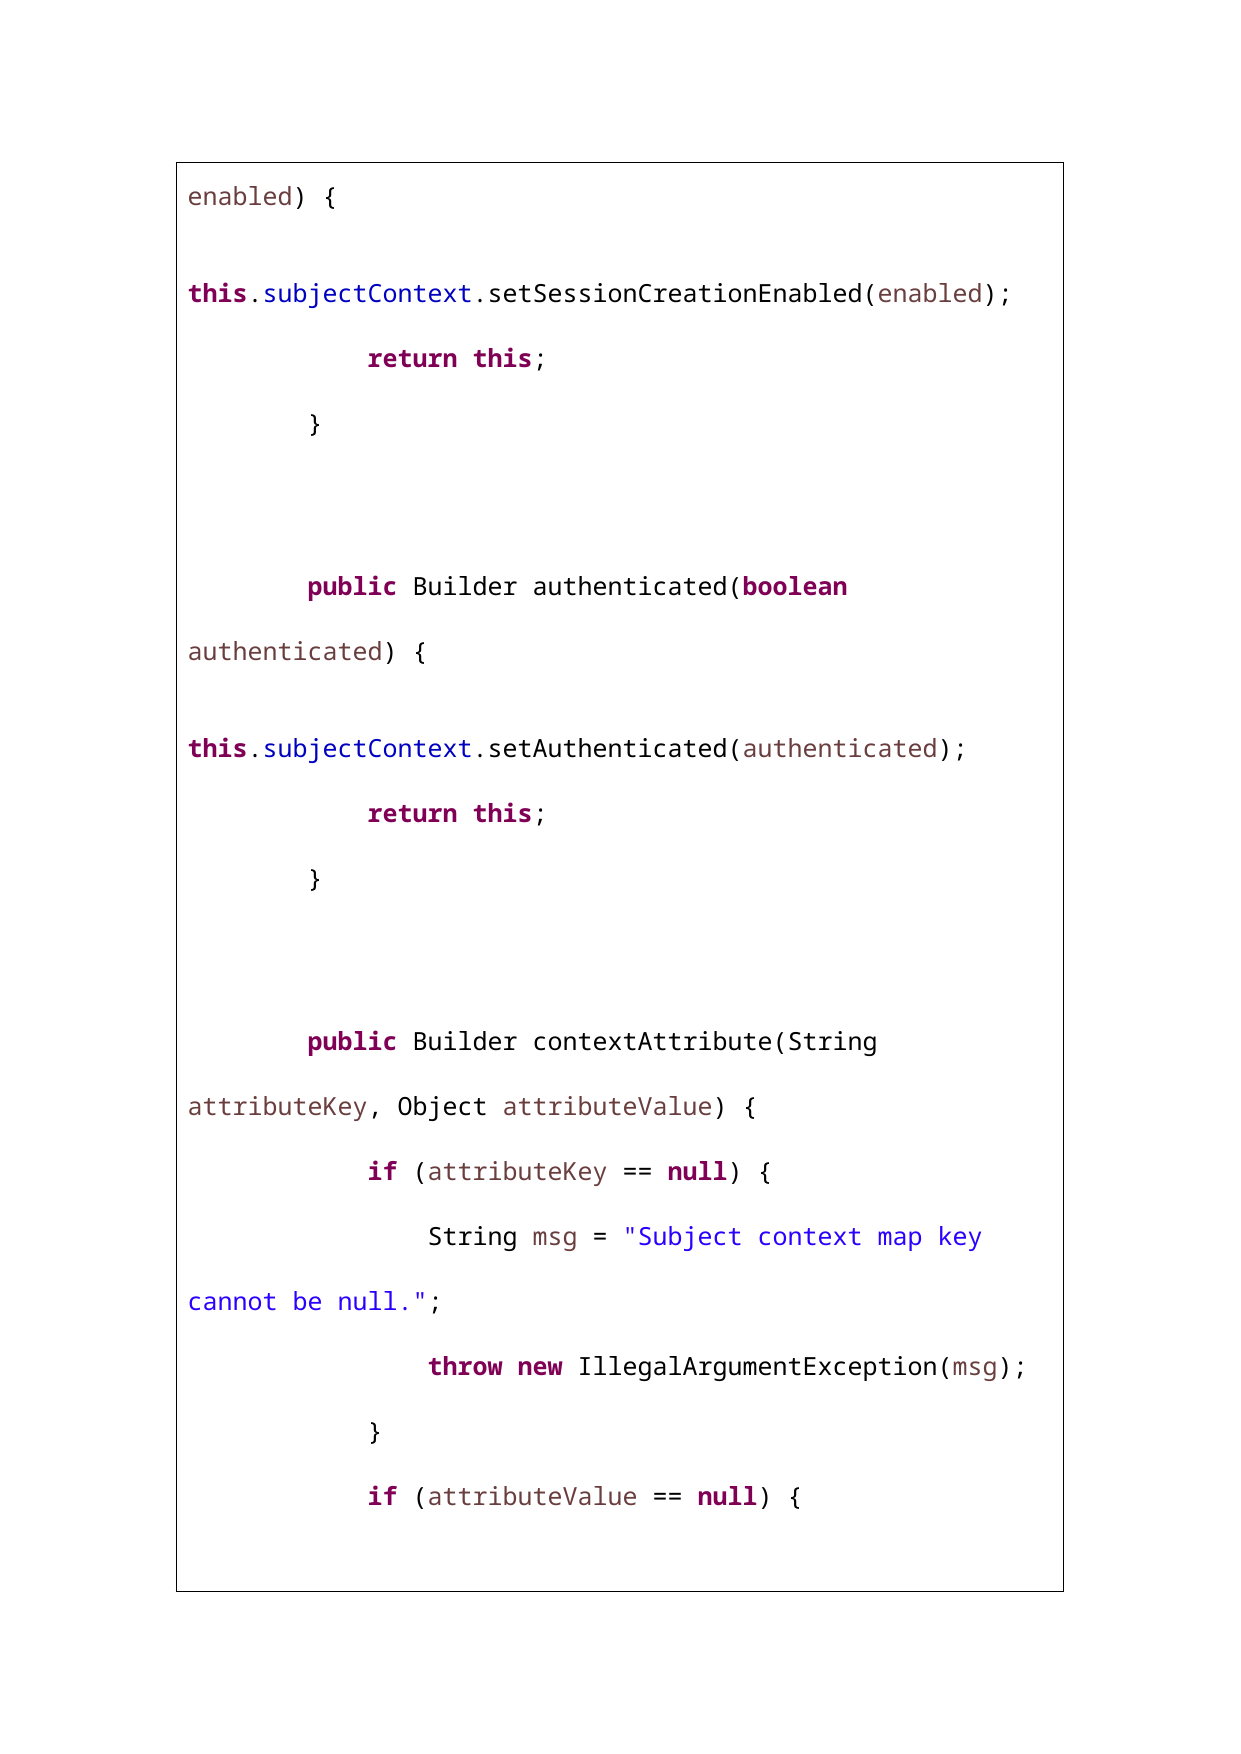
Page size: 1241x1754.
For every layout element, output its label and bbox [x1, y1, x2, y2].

table_header [177, 163, 1063, 1591]
